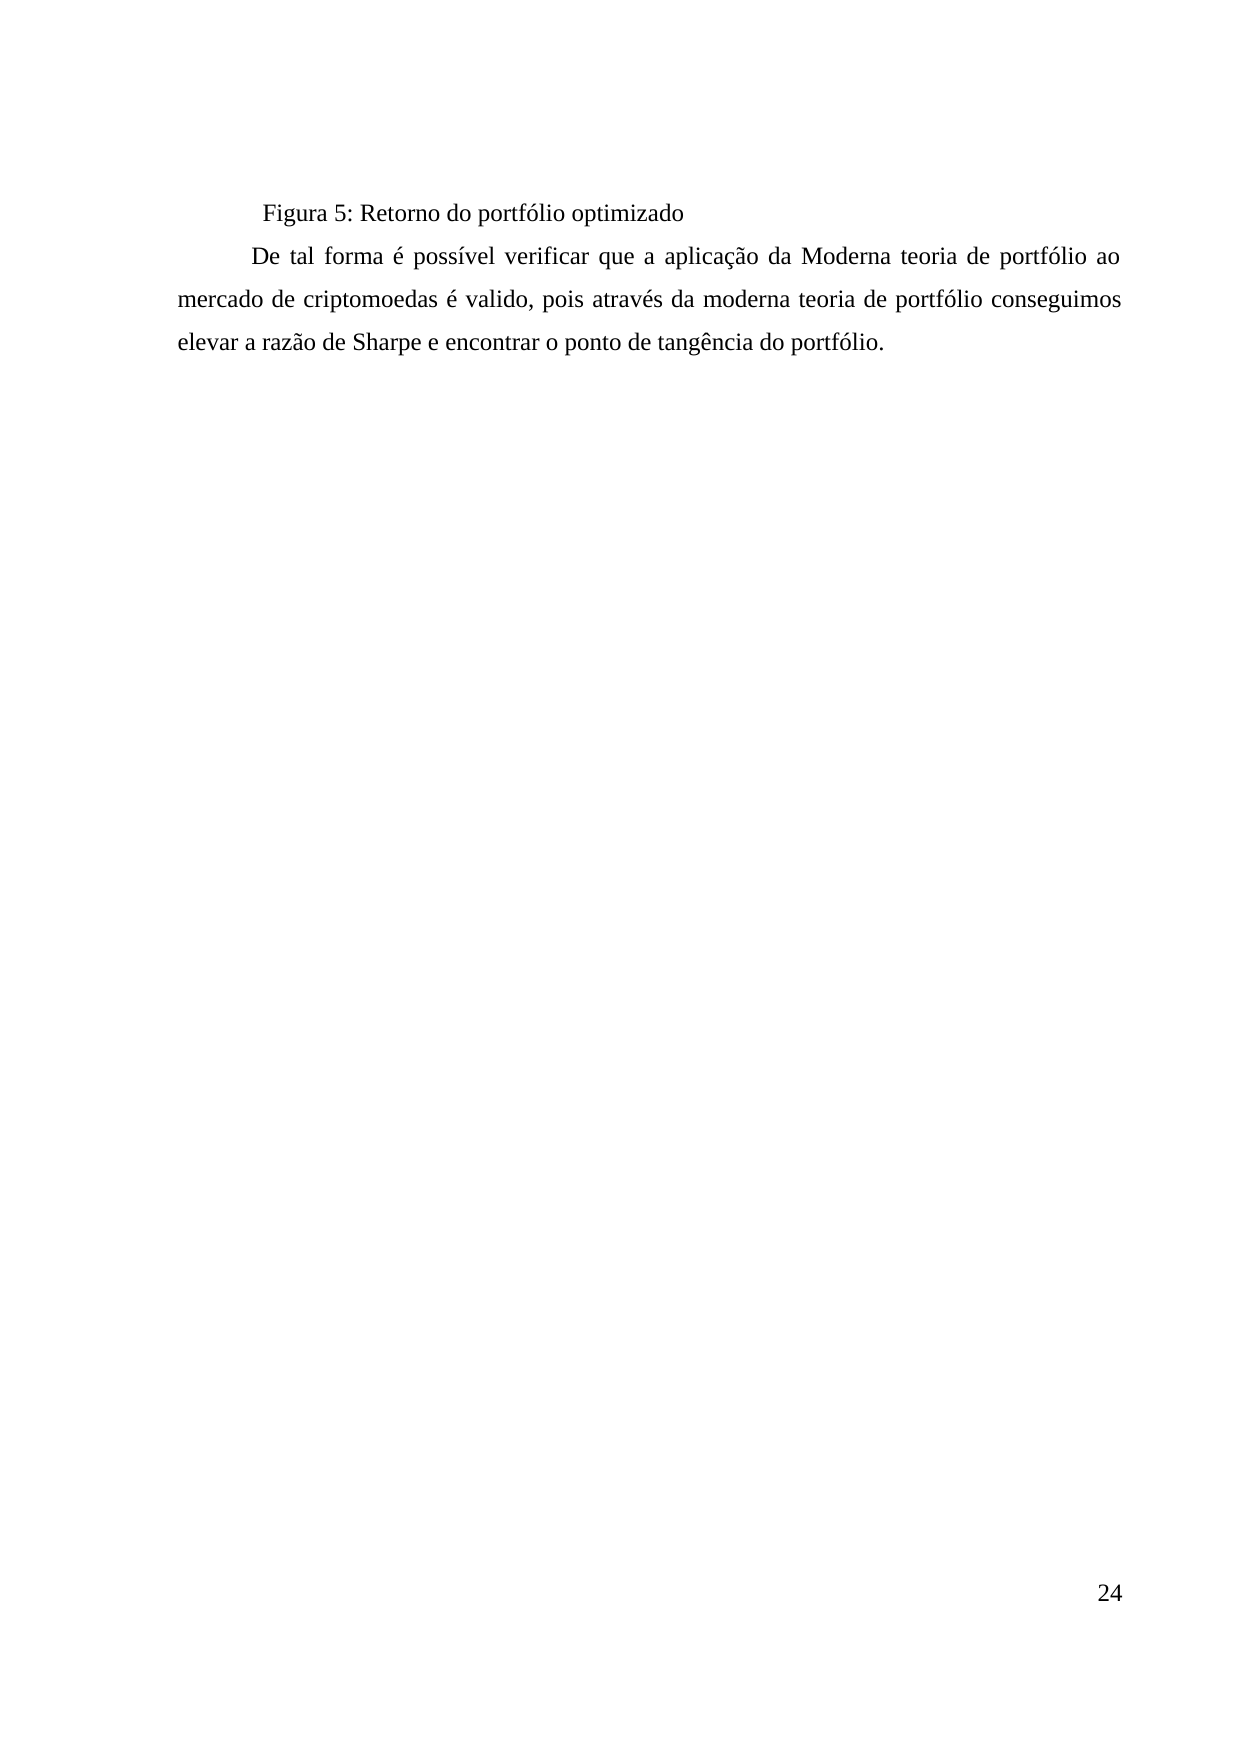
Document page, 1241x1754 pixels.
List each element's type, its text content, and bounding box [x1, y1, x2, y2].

text De tal forma é possível verificar que a aplicação da Moderna teoria de portfólio ao mercado de criptomoedas é valido, pois através da moderna teoria de portfólio conseguimos elevar a razão de Sharpe e encontrar o ponto de tangência do portfólio. [177, 241, 1122, 356]
table_header Figura 5: Retorno do portfólio optimizado [177, 177, 1122, 241]
